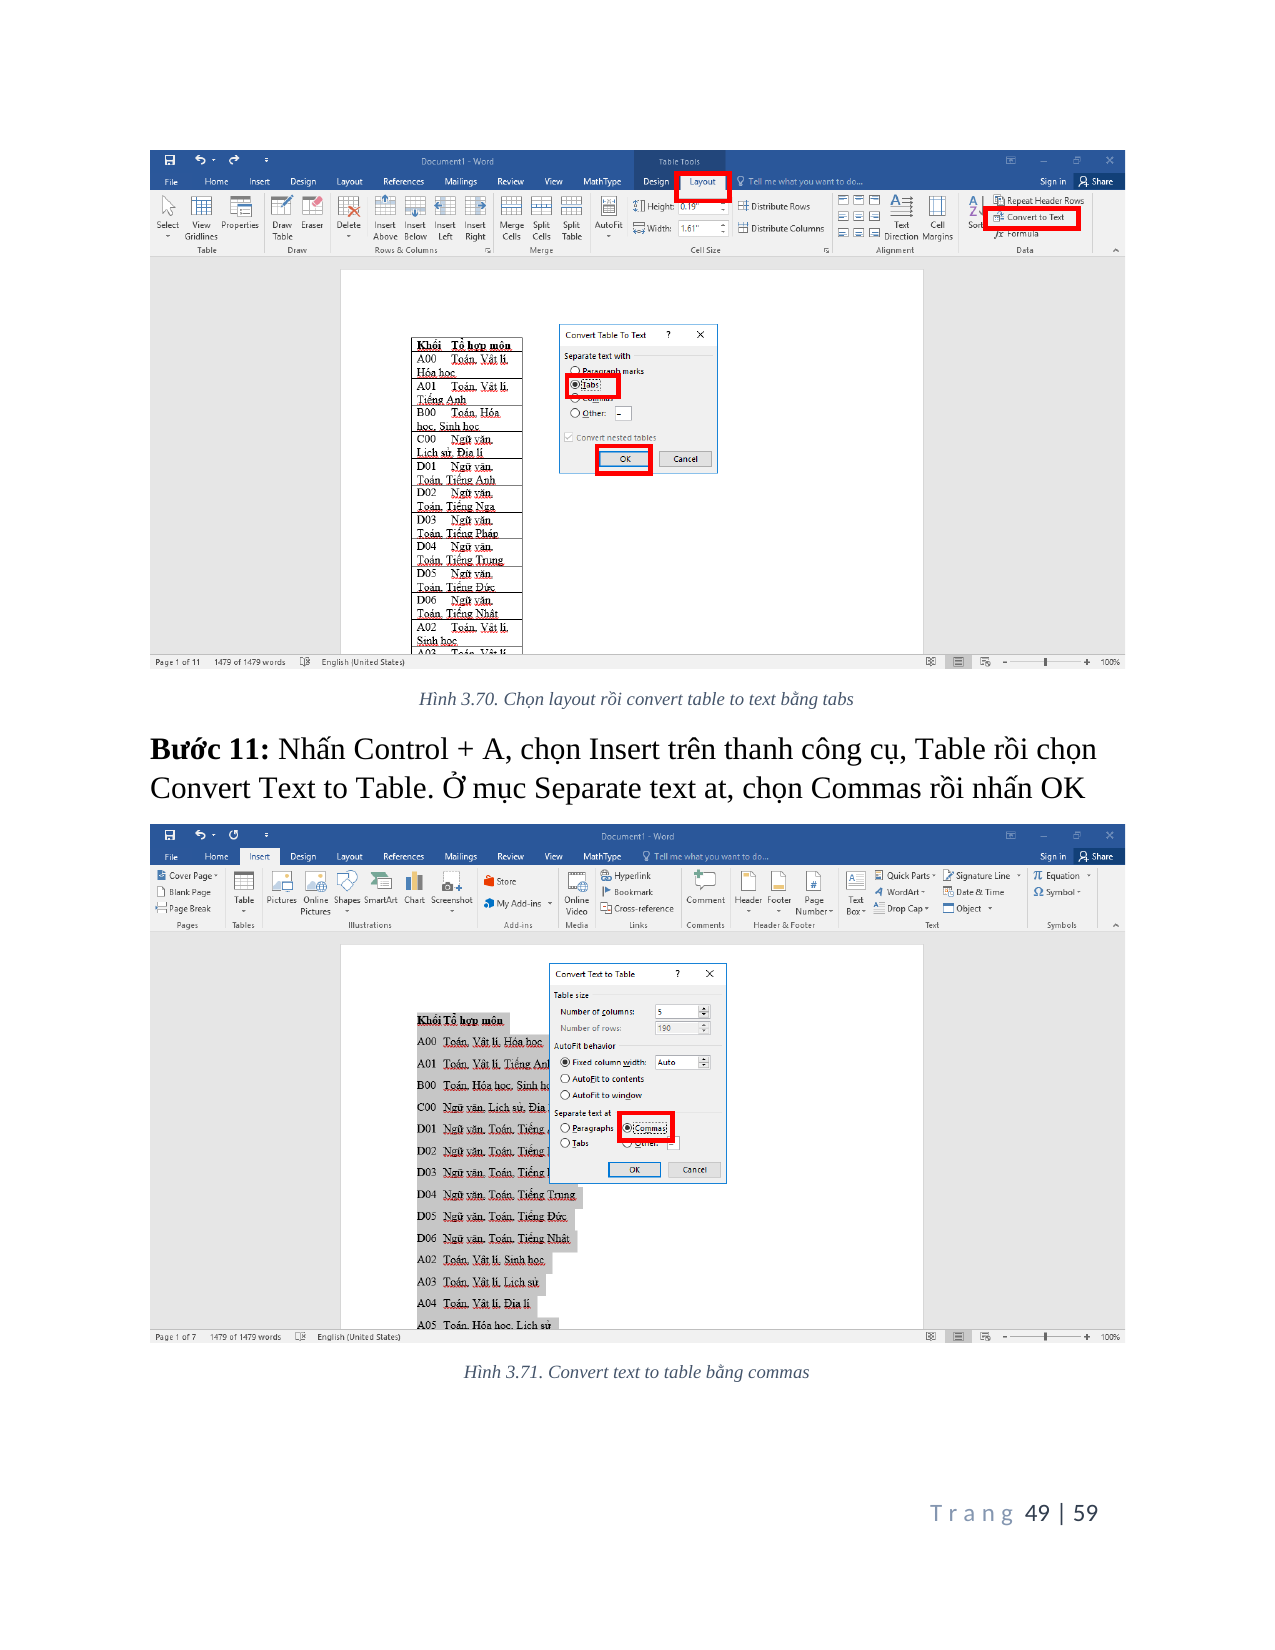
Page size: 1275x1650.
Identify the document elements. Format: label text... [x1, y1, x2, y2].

picture [150, 824, 1125, 1343]
picture [150, 150, 1125, 669]
text Bước 11: Nhấn Control + A, chọn Insert trên thanh công cụ, Table rồi chọn Convert Text to Table. Ở mục Separate text at, chọn Commas rồi nhấn OK [150, 730, 1125, 805]
